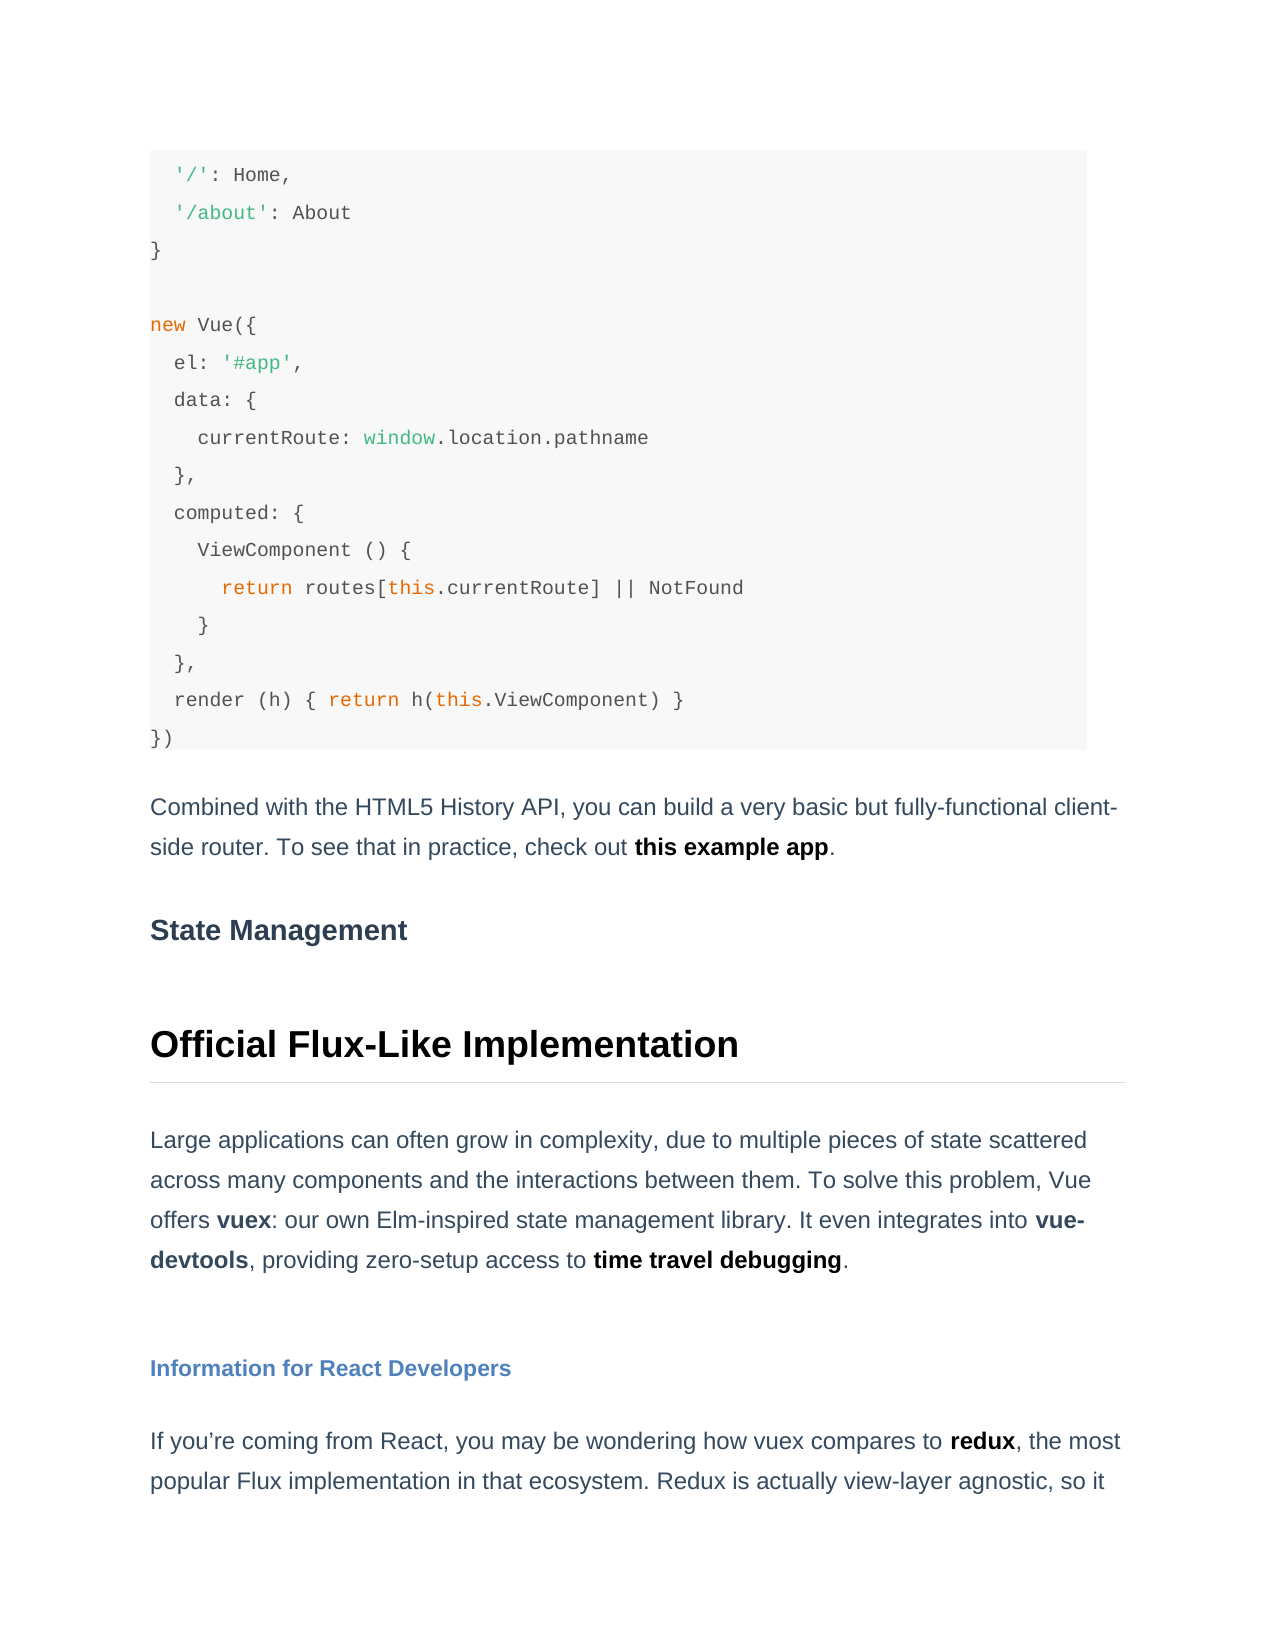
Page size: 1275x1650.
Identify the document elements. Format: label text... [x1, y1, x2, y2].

text Large applications can often grow in complexity, due to multiple pieces of state scattered across many components and the interactions between them. To solve this problem, Vue offers vuex: our own Elm-inspired state management library. It even integrates into vue-devtools, providing zero-setup access to time travel debugging. [150, 1113, 1125, 1273]
subtitle Information for React Developers [150, 1354, 1125, 1381]
text Combined with the HTML5 History API, you can build a very basic but fully-functional client-side router. To see that in practice, check out this example app. [150, 780, 1125, 860]
subtitle Official Flux-Like Implementation [150, 1022, 1125, 1082]
subtitle State Management [150, 913, 1125, 947]
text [150, 1415, 1125, 1495]
